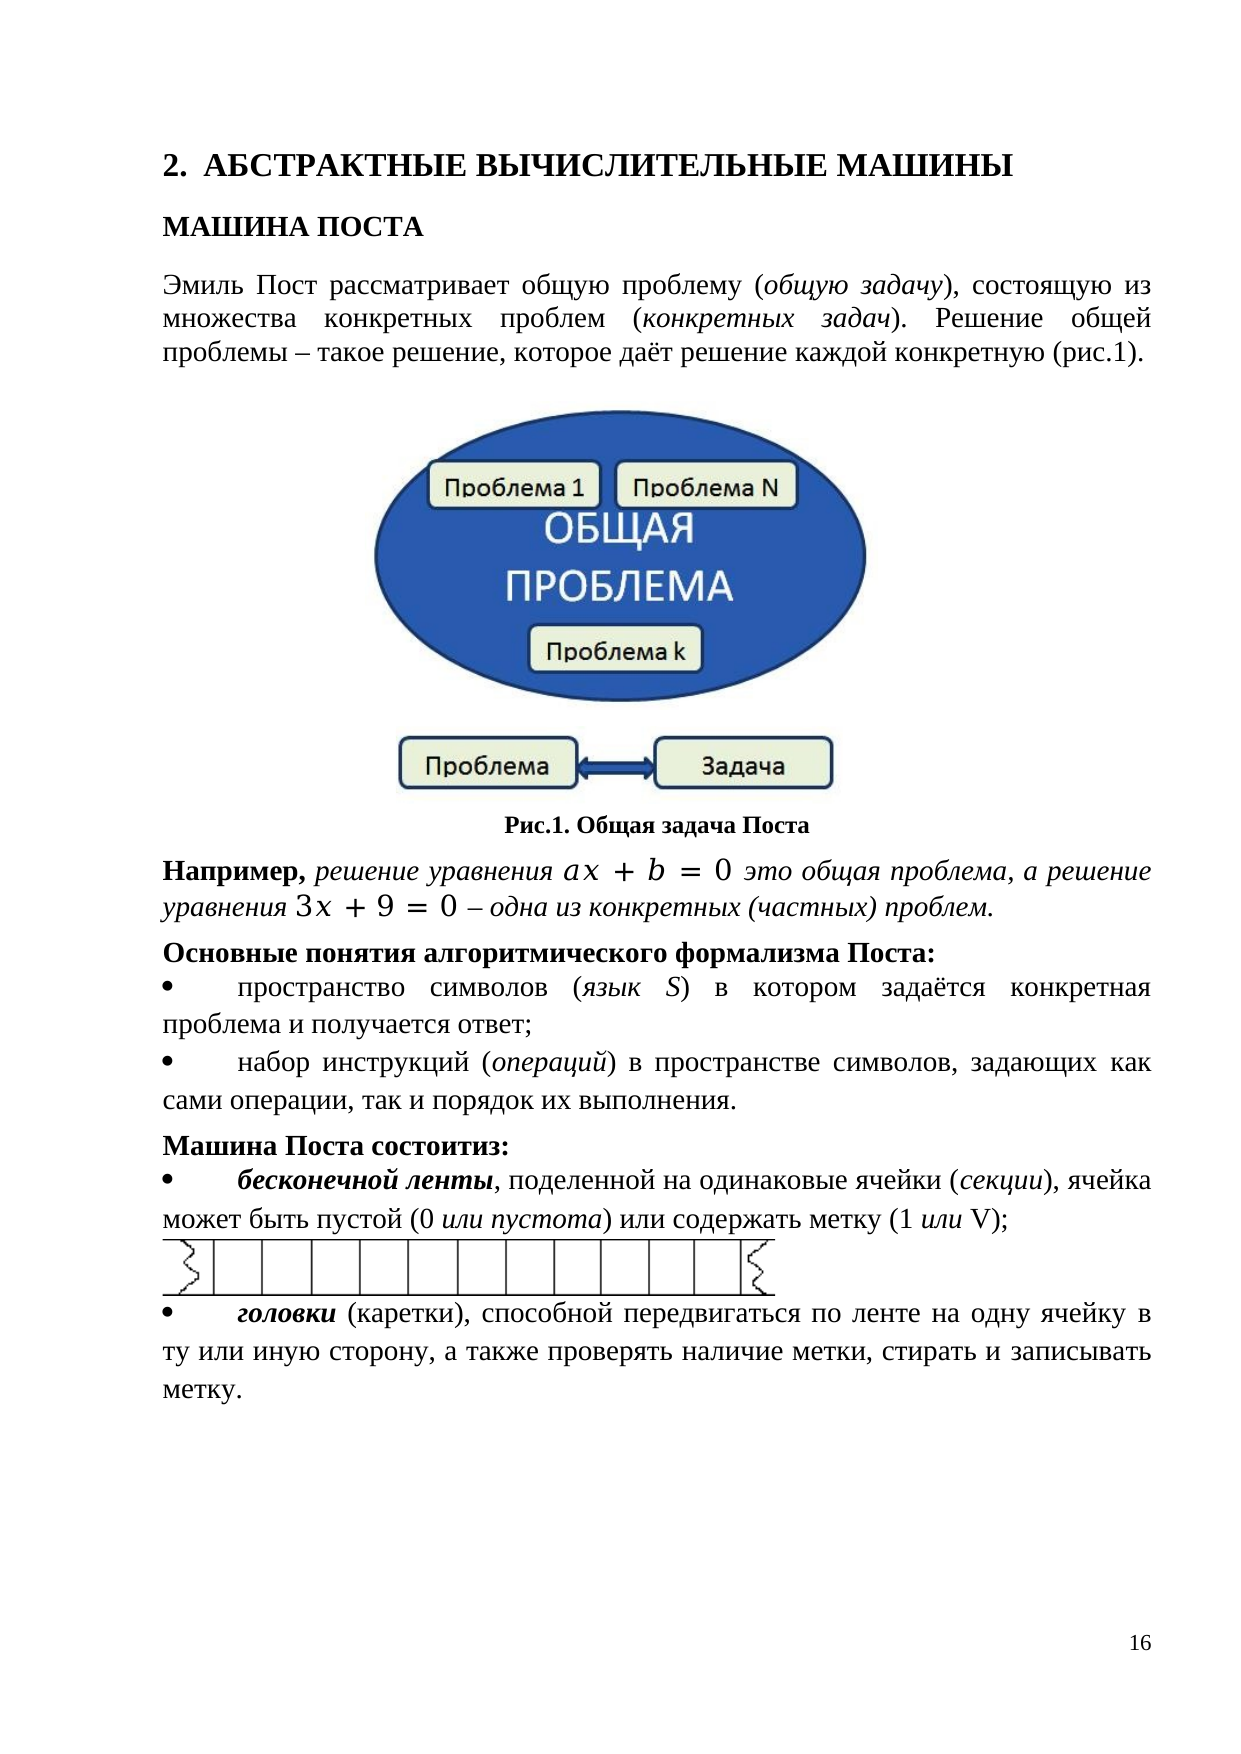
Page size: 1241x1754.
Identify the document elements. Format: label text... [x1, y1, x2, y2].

subtitle 2. АБСТРАКТНЫЕ ВЫЧИСЛИТЕЛЬНЫЕ МАШИНЫ [162, 146, 1151, 184]
list бесконечной ленты, поделенной на одинаковые ячейки (секции), ячейка может быть пустой (0 или пустота) или содержать метку (1 или V); [162, 1162, 1151, 1234]
subtitle Машина Поста состоитиз: [162, 1129, 1151, 1162]
picture [364, 401, 879, 710]
text Например, решение уравнения 𝑎𝑥 + 𝑏 = 0 это общая проблема, а решение уравнения 3𝑥 + 9 = 0 – одна из конкретных (частных) проблем. [162, 852, 1151, 922]
list пространство символов (язык S) в котором задаётся конкретная проблема и получается ответ; [162, 969, 1151, 1040]
picture [395, 726, 843, 804]
text Эмиль Пост рассматривает общую проблему (общую задачу), состоящую из множества конкретных проблем (конкретных задач). Решение общей проблемы – такое решение, которое даёт решение каждой конкретную (рис.1). [162, 267, 1151, 367]
picture [162, 1239, 775, 1296]
subtitle Основные понятия алгоритмического формализма Поста: [162, 935, 1151, 969]
subtitle МАШИНА ПОСТА [162, 209, 1151, 242]
list набор инструкций (операций) в пространстве символов, задающих как сами операции, так и порядок их выполнения. [162, 1044, 1151, 1116]
list головки (каретки), способной передвигаться по ленте на одну ячейку в ту или иную сторону, а также проверять наличие метки, стирать и записывать метку. [162, 1295, 1151, 1404]
